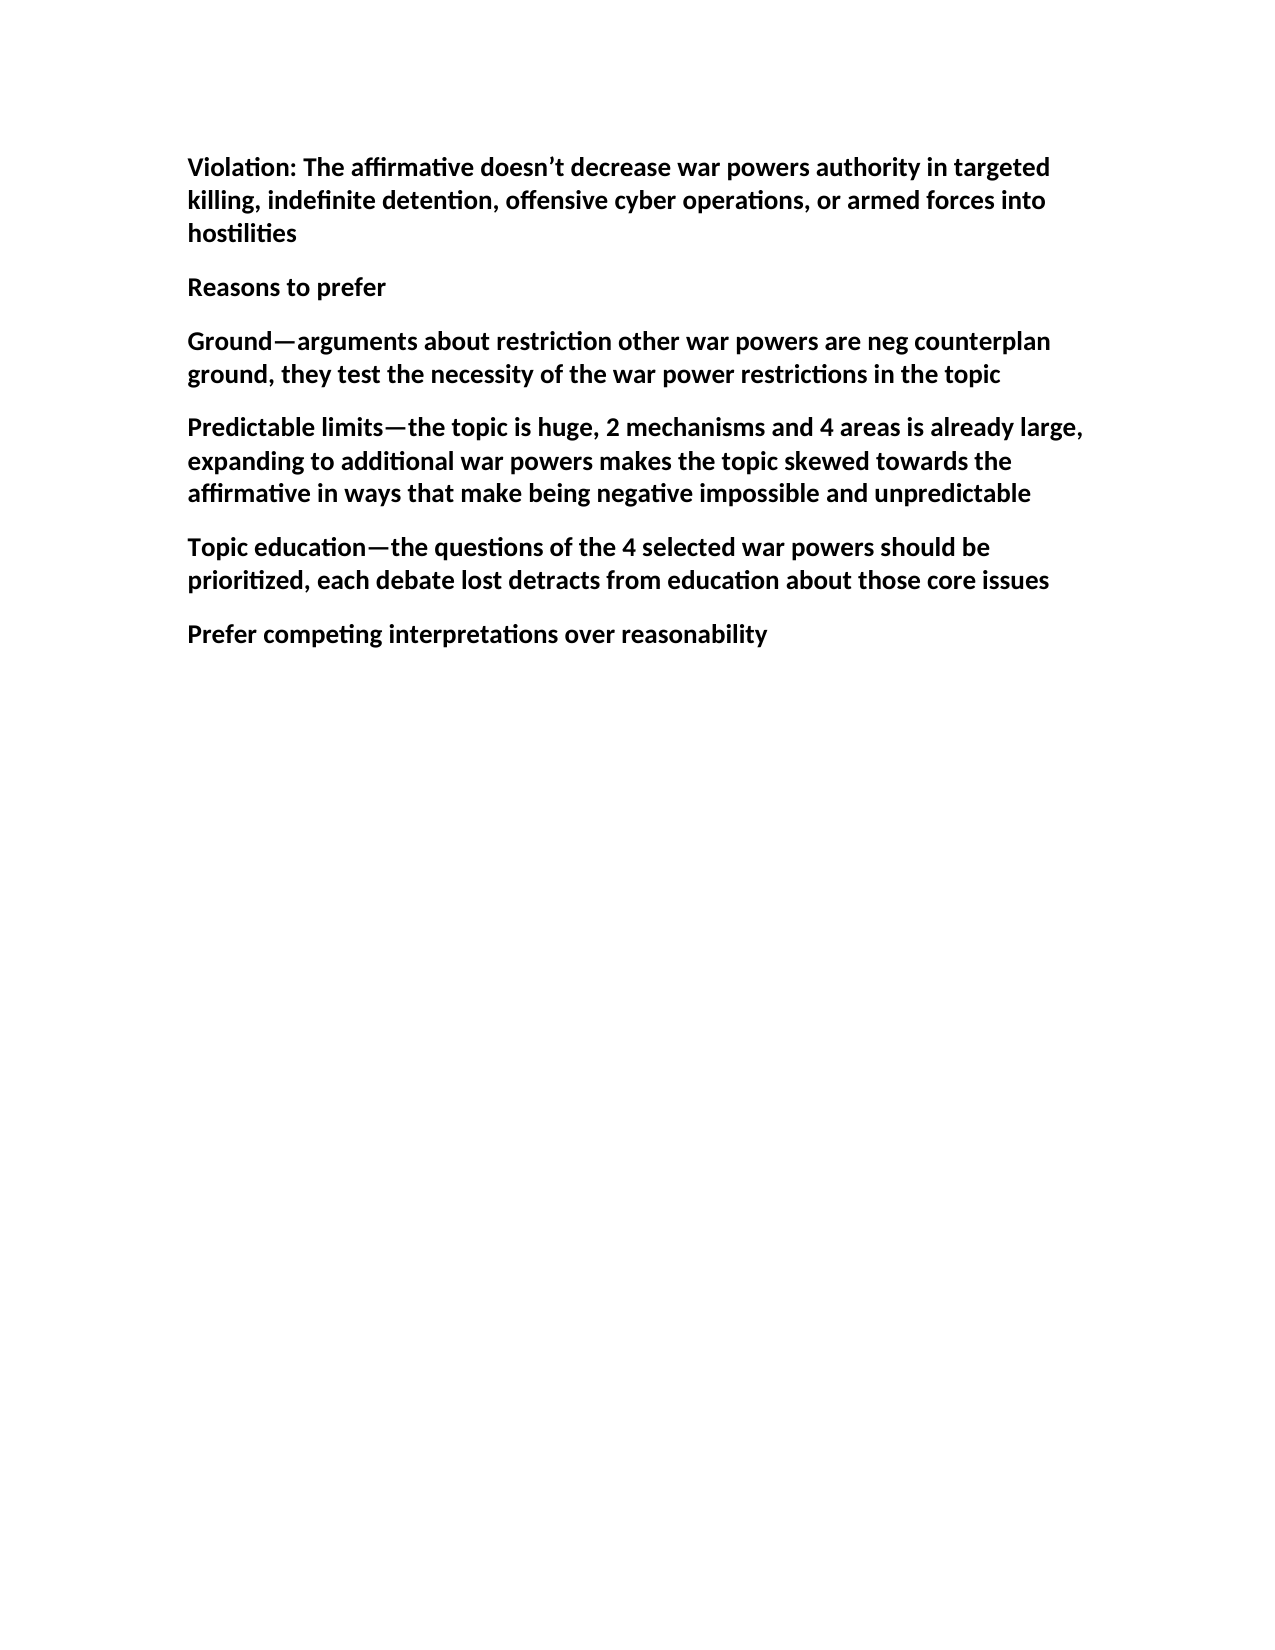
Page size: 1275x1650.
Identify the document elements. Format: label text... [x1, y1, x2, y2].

subtitle Violation: The affirmative doesn’t decrease war powers authority in targeted killing, indefinite detention, offensive cyber operations, or armed forces into hostilities [187, 150, 1087, 249]
subtitle Topic education—the questions of the 4 selected war powers should be prioritized, each debate lost detracts from education about those core issues [187, 531, 1087, 597]
subtitle Reasons to prefer [187, 270, 1087, 303]
subtitle Predictable limits—the topic is huge, 2 mechanisms and 4 areas is already large, expanding to additional war powers makes the topic skewed towards the affirmative in ways that make being negative impossible and unpredictable [187, 411, 1087, 510]
subtitle Prefer competing interpretations over reasonability [187, 617, 1087, 650]
subtitle Ground—arguments about restriction other war powers are neg counterplan ground, they test the necessity of the war power restrictions in the topic [187, 324, 1087, 390]
